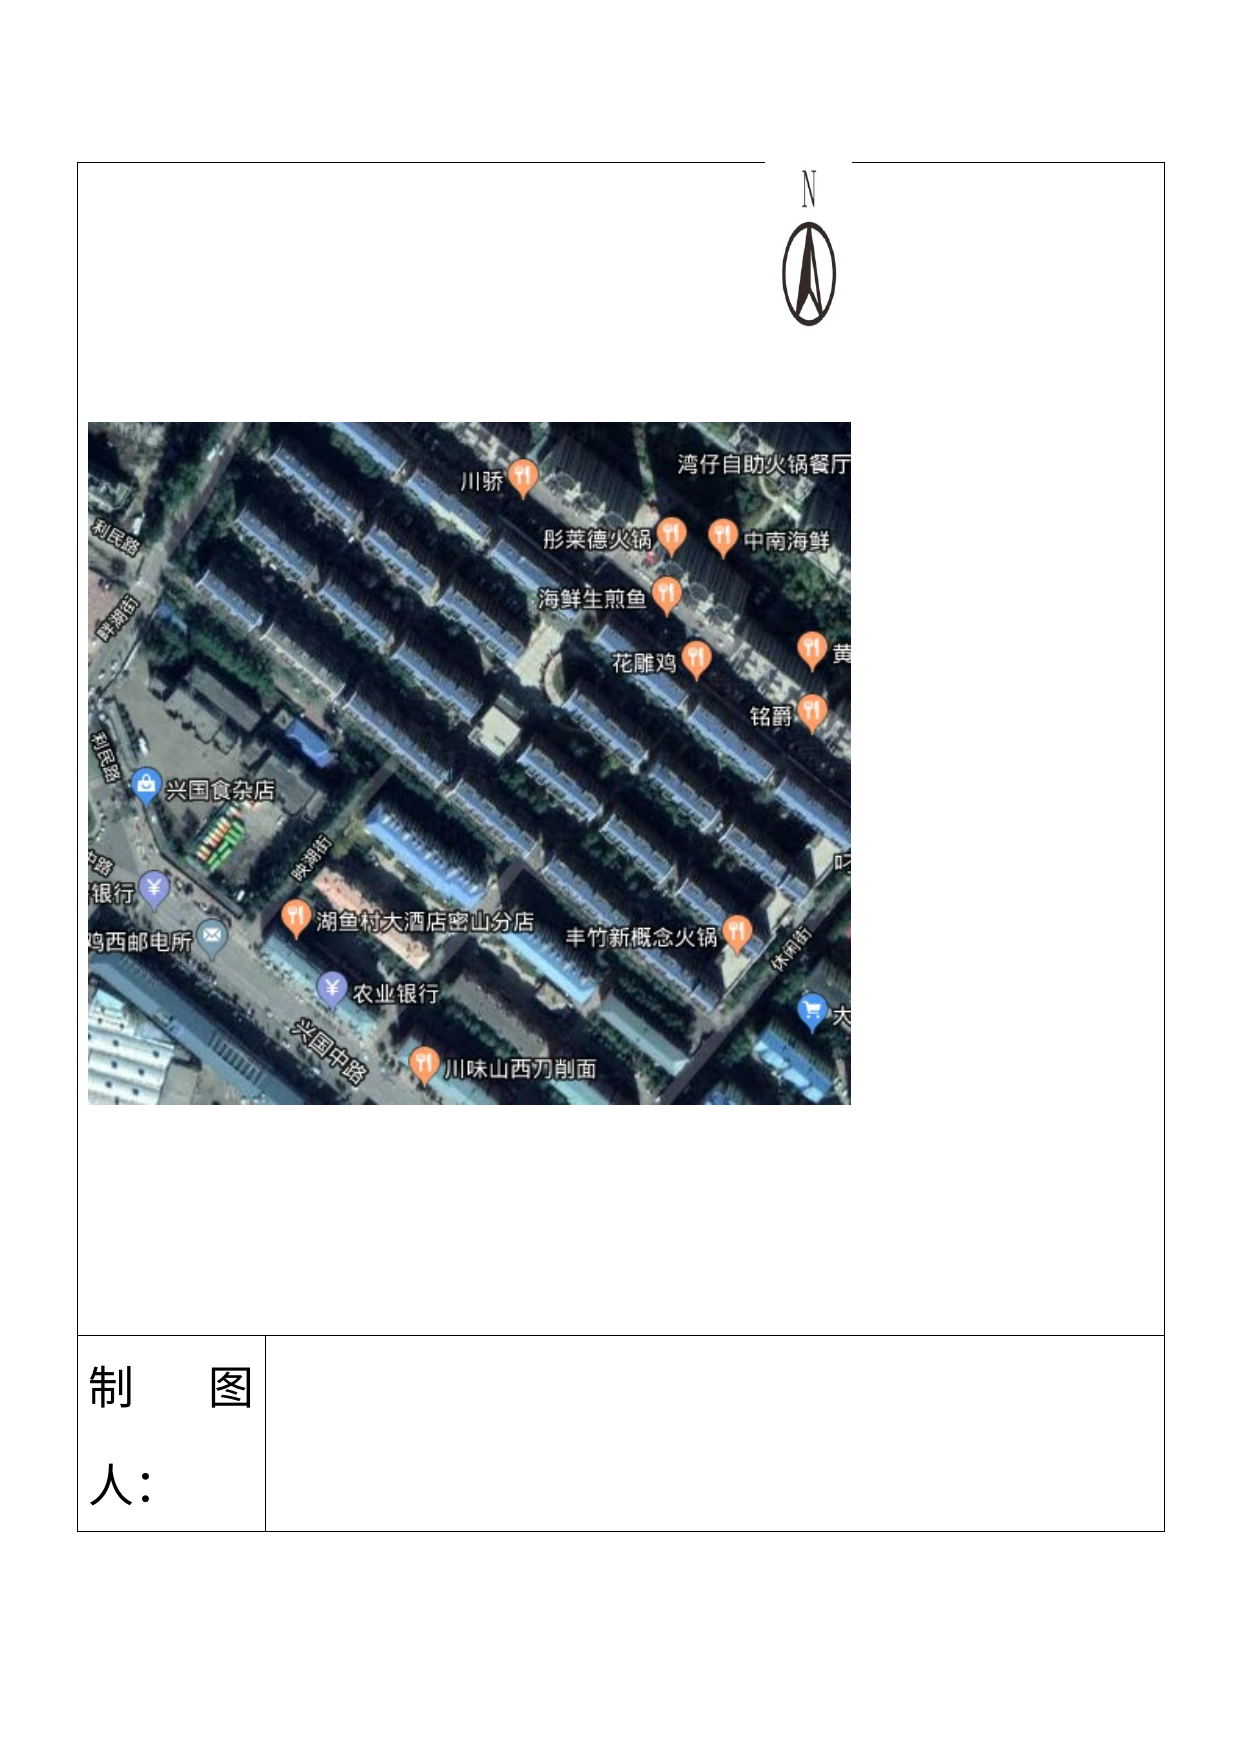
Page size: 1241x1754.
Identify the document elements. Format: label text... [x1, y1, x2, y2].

table_cell 制图人： [78, 1336, 265, 1531]
table_cell [266, 1336, 1164, 1531]
table_cell [78, 163, 1164, 1335]
picture [88, 422, 851, 1105]
picture [765, 162, 852, 331]
